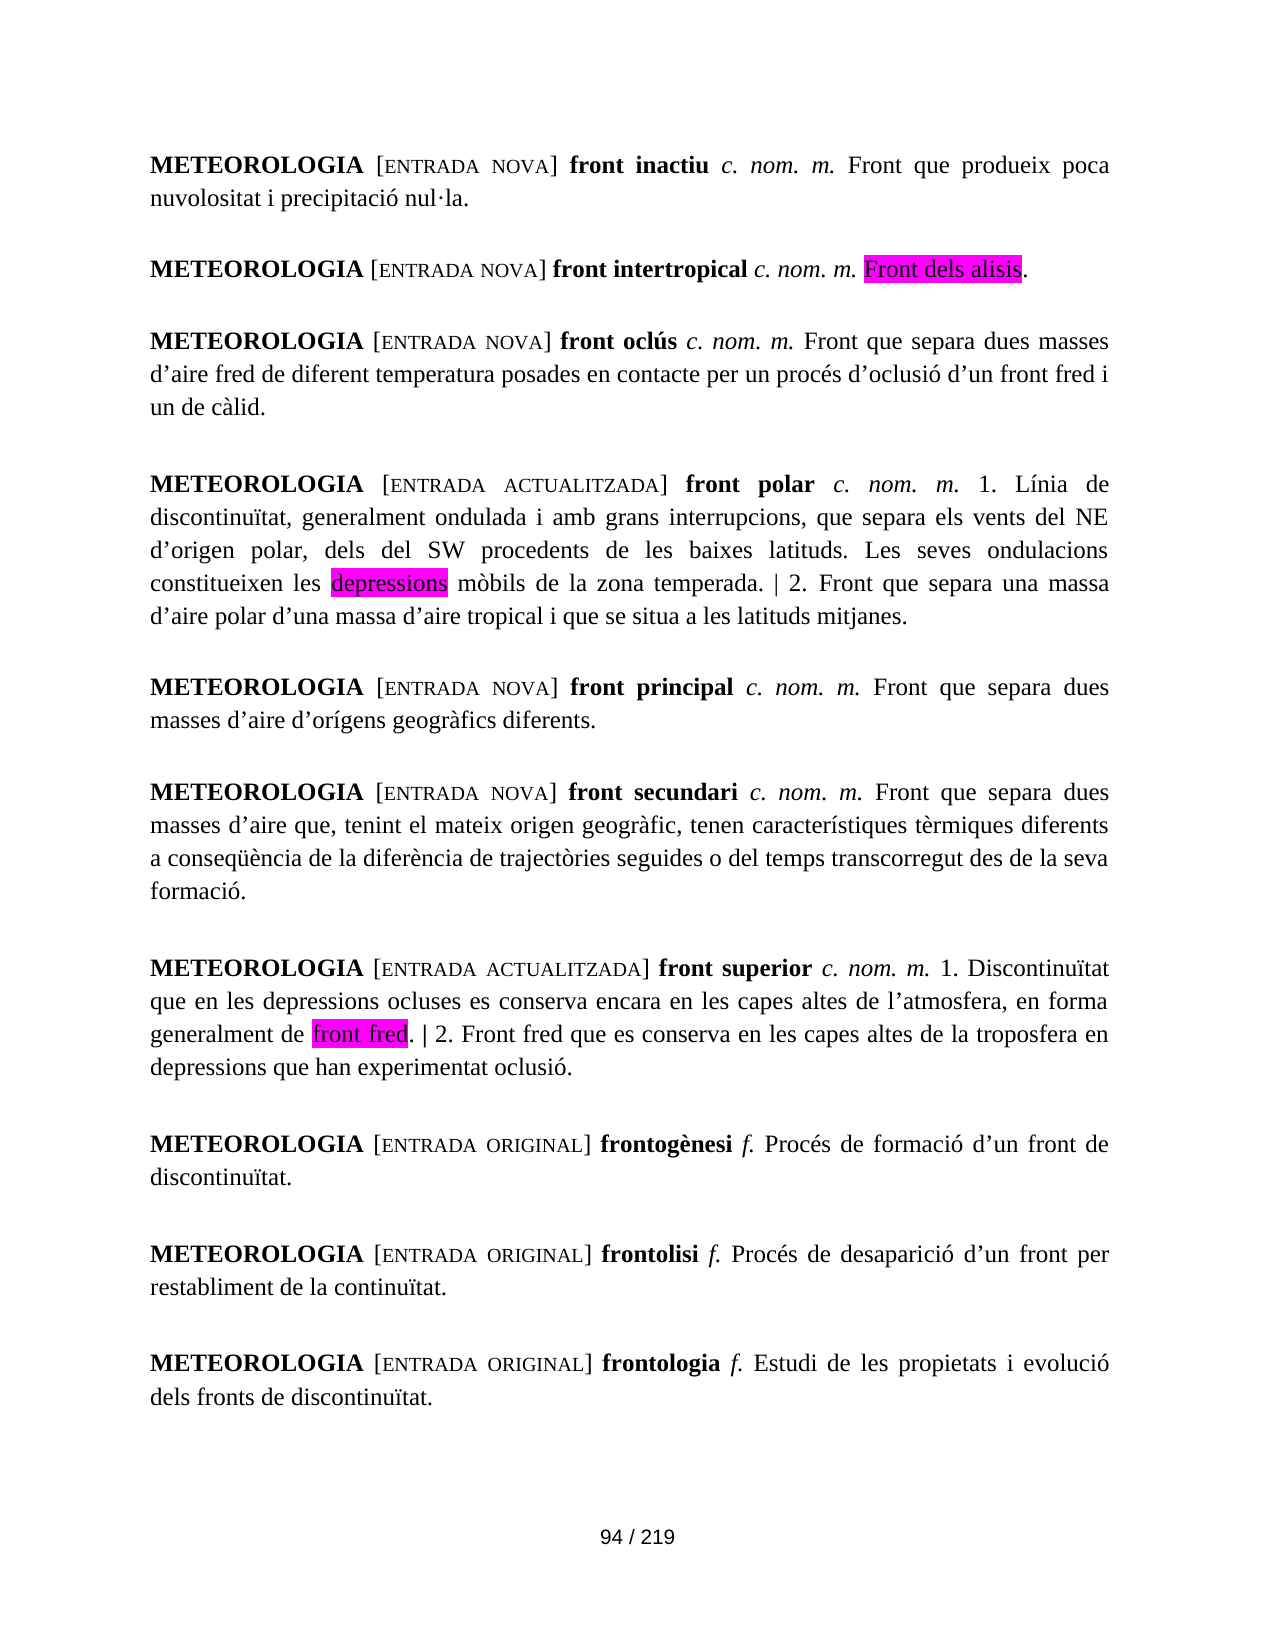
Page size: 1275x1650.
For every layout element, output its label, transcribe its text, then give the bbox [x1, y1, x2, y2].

text METEOROLOGIA [entrada actualitzada] front superior c. nom. m. 1. Discontinuïtat que en les depressions ocluses es conserva encara en les capes altes de l’atmosfera, en forma generalment de front fred. | 2. Front fred que es conserva en les capes altes de la troposfera en depressions que han experimentat oclusió. [150, 953, 1110, 1081]
text METEOROLOGIA [entrada nova] front intertropical c. nom. m. Front dels alisis. [150, 254, 1110, 283]
text METEOROLOGIA [entrada nova] front inactiu c. nom. m. Front que produeix poca nuvolositat i precipitació nul·la. [150, 150, 1110, 212]
text METEOROLOGIA [entrada nova] front oclús c. nom. m. Front que separa dues masses d’aire fred de diferent temperatura posades en contacte per un procés d’oclusió d’un front fred i un de càlid. [150, 326, 1110, 421]
text METEOROLOGIA [entrada nova] front secundari c. nom. m. Front que separa dues masses d’aire que, tenint el mateix origen geogràfic, tenen característiques tèrmiques diferents a conseqüència de la diferència de trajectòries seguides o del temps transcorregut des de la seva formació. [150, 777, 1110, 905]
text METEOROLOGIA [entrada nova] front principal c. nom. m. Front que separa dues masses d’aire d’orígens geogràfics diferents. [150, 672, 1110, 734]
text METEOROLOGIA [entrada original] frontogènesi f. Procés de formació d’un front de discontinuïtat. [150, 1129, 1110, 1191]
text METEOROLOGIA [entrada actualitzada] front polar c. nom. m. 1. Línia de discontinuïtat, generalment ondulada i amb grans interrupcions, que separa els vents del NE d’origen polar, dels del SW procedents de les baixes latituds. Les seves ondulacions constitueixen les depressions mòbils de la zona temperada. | 2. Front que separa una massa d’aire polar d’una massa d’aire tropical i que se situa a les latituds mitjanes. [150, 469, 1110, 630]
text METEOROLOGIA [entrada original] frontologia f. Estudi de les propietats i evolució dels fronts de discontinuïtat. [150, 1348, 1110, 1410]
text METEOROLOGIA [entrada original] frontolisi f. Procés de desaparició d’un front per restabliment de la continuïtat. [150, 1239, 1110, 1300]
